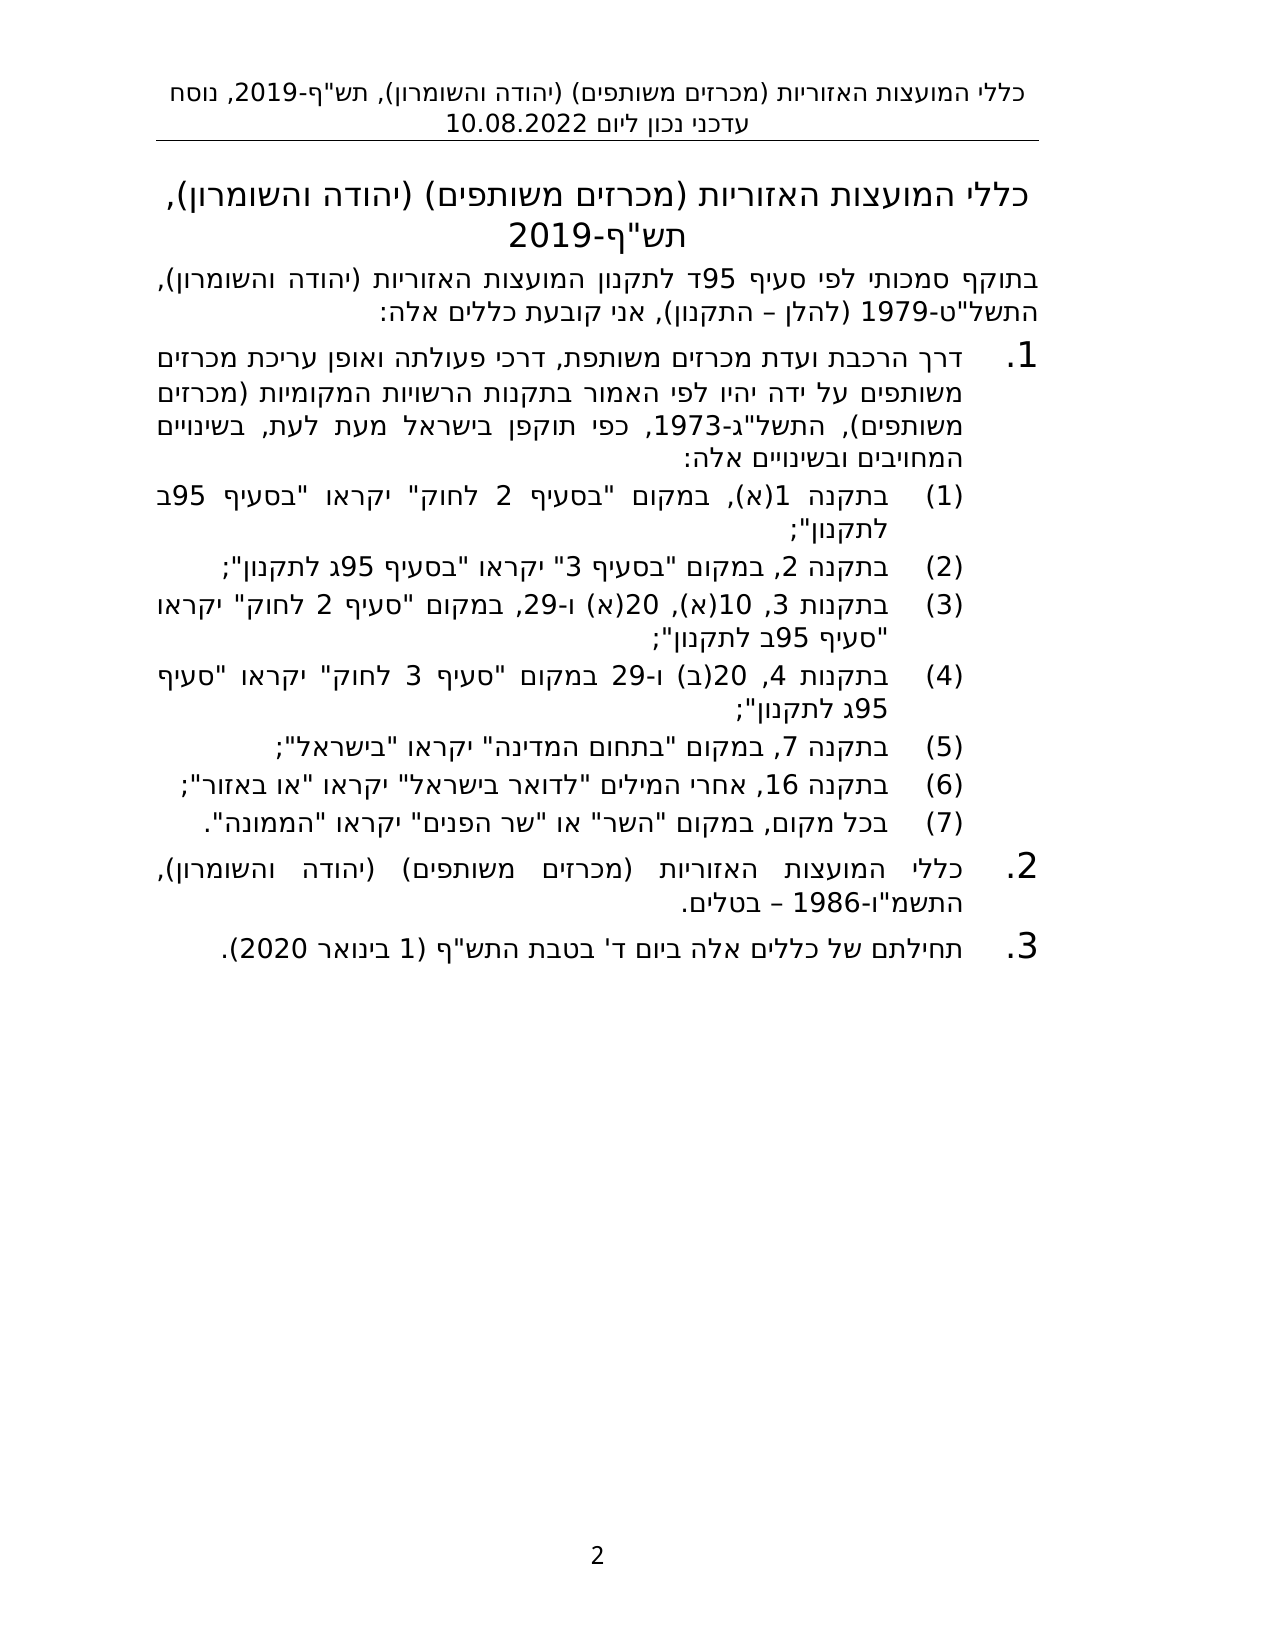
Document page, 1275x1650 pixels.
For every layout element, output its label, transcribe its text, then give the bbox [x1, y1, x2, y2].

text 3. תחילתם של כללים אלה ביום ד' בטבת התש"ף (1 בינואר 2020). [156, 932, 1039, 973]
text (4) בתקנות 4, 20(ב) ו-29 במקום "סעיף 3 לחוק" יקראו "סעיף 95ג לתקנון"; [156, 666, 964, 731]
text (3) בתקנות 3, 10(א), 20(א) ו-29, במקום "סעיף 2 לחוק" יקראו "סעיף 95ב לתקנון"; [156, 596, 964, 660]
text כללי המועצות האזוריות (מכרזים משותפים) (יהודה והשומרון), תש"ף-2019 [156, 182, 1039, 261]
text 2. כללי המועצות האזוריות (מכרזים משותפים) (יהודה והשומרון), התשמ"ו-1986 – בטלים. [156, 851, 1039, 925]
text (2) בתקנה 2, במקום "בסעיף 3" יקראו "בסעיף 95ג לתקנון"; [156, 557, 964, 589]
text בתוקף סמכותי לפי סעיף 95ד לתקנון המועצות האזוריות (יהודה והשומרון), התשל"ט-1979 (להלן – התקנון), אני קובעת כללים אלה: [156, 270, 1039, 334]
text (6) בתקנה 16, אחרי המילים "לדואר בישראל" יקראו "או באזור"; [156, 775, 964, 807]
text (7) בכל מקום, במקום "השר" או "שר הפנים" יקראו "הממונה". [156, 813, 964, 845]
text 1. דרך הרכבת ועדת מכרזים משותפת, דרכי פעולתה ואופן עריכת מכרזים משותפים על ידה יהיו לפי האמור בתקנות הרשויות המקומיות (מכרזים משותפים), התשל"ג-1973, כפי תוקפן בישראל מעת לעת, בשינויים המחויבים ובשינויים אלה: [156, 341, 1039, 480]
text (1) בתקנה 1(א), במקום "בסעיף 2 לחוק" יקראו "בסעיף 95ב לתקנון"; [156, 487, 964, 551]
text (5) בתקנה 7, במקום "בתחום המדינה" יקראו "בישראל"; [156, 737, 964, 769]
